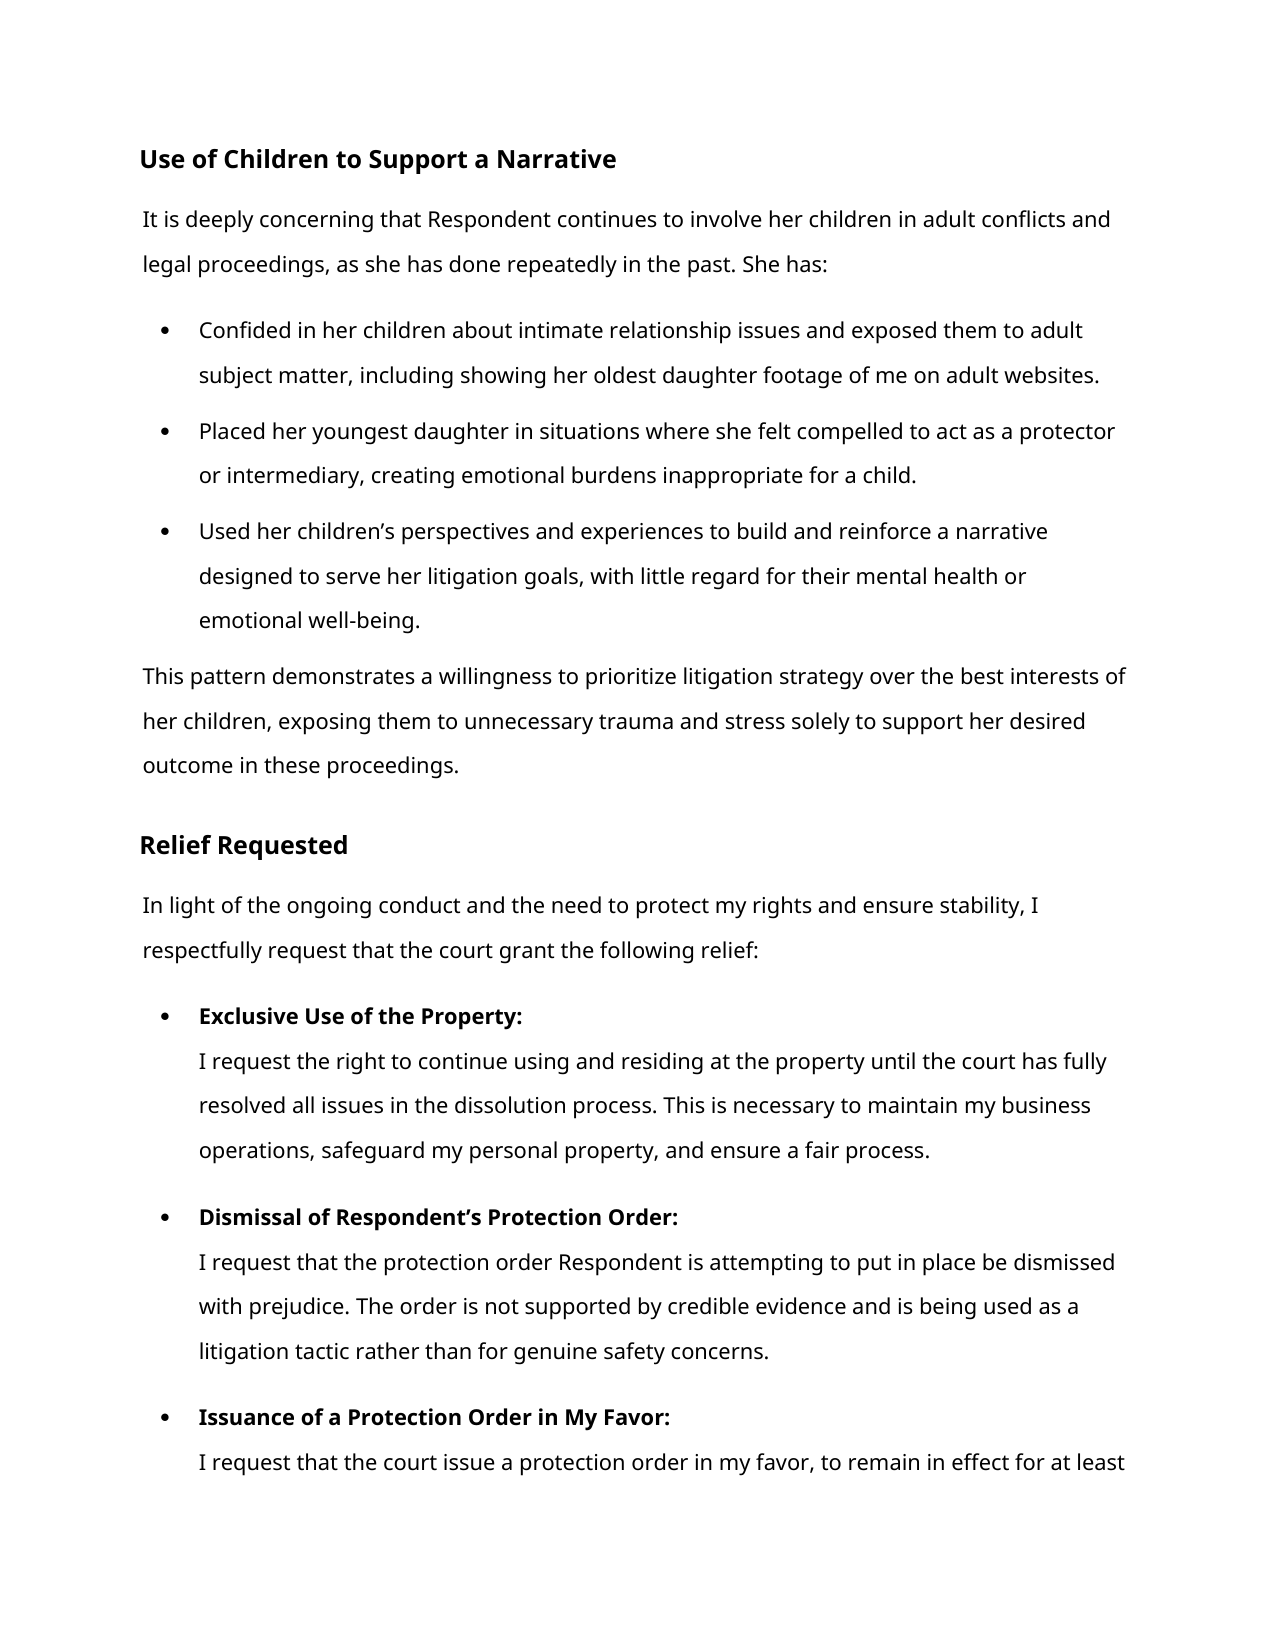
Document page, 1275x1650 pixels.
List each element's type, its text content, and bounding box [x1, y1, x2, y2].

text It is deeply concerning that Respondent continues to involve her children in adult conflicts and legal proceedings, as she has done repeatedly in the past. She has: [142, 204, 1133, 279]
list Used her children’s perspectives and experiences to build and reinforce a narrative designed to serve her litigation goals, with little regard for their mental health or emotional well-being. [161, 516, 1133, 635]
list Exclusive Use of the Property: I request the right to continue using and residing at the property until the court has fully resolved all issues in the dissolution process. This is necessary to maintain my business operations, safeguard my personal property, and ensure a fair process. [161, 1001, 1133, 1165]
text This pattern demonstrates a willingness to prioritize litigation strategy over the best interests of her children, exposing them to unnecessary trauma and stress solely to support her desired outcome in these proceedings. [142, 661, 1133, 780]
text Relief Requested [139, 828, 1133, 862]
text In light of the ongoing conduct and the need to protect my rights and ensure stability, I respectfully request that the court grant the following relief: [142, 890, 1133, 964]
text Use of Children to Support a Narrative [139, 142, 1133, 176]
list Placed her youngest daughter in situations where she felt compelled to act as a protector or intermediary, creating emotional burdens inappropriate for a child. [161, 416, 1133, 490]
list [161, 1402, 1133, 1477]
list Confided in her children about intimate relationship issues and exposed them to adult subject matter, including showing her oldest daughter footage of me on adult websites. [161, 315, 1133, 390]
list Dismissal of Respondent’s Protection Order: I request that the protection order Respondent is attempting to put in place be dismissed with prejudice. The order is not supported by credible evidence and is being used as a litigation tactic rather than for genuine safety concerns. [161, 1202, 1133, 1366]
